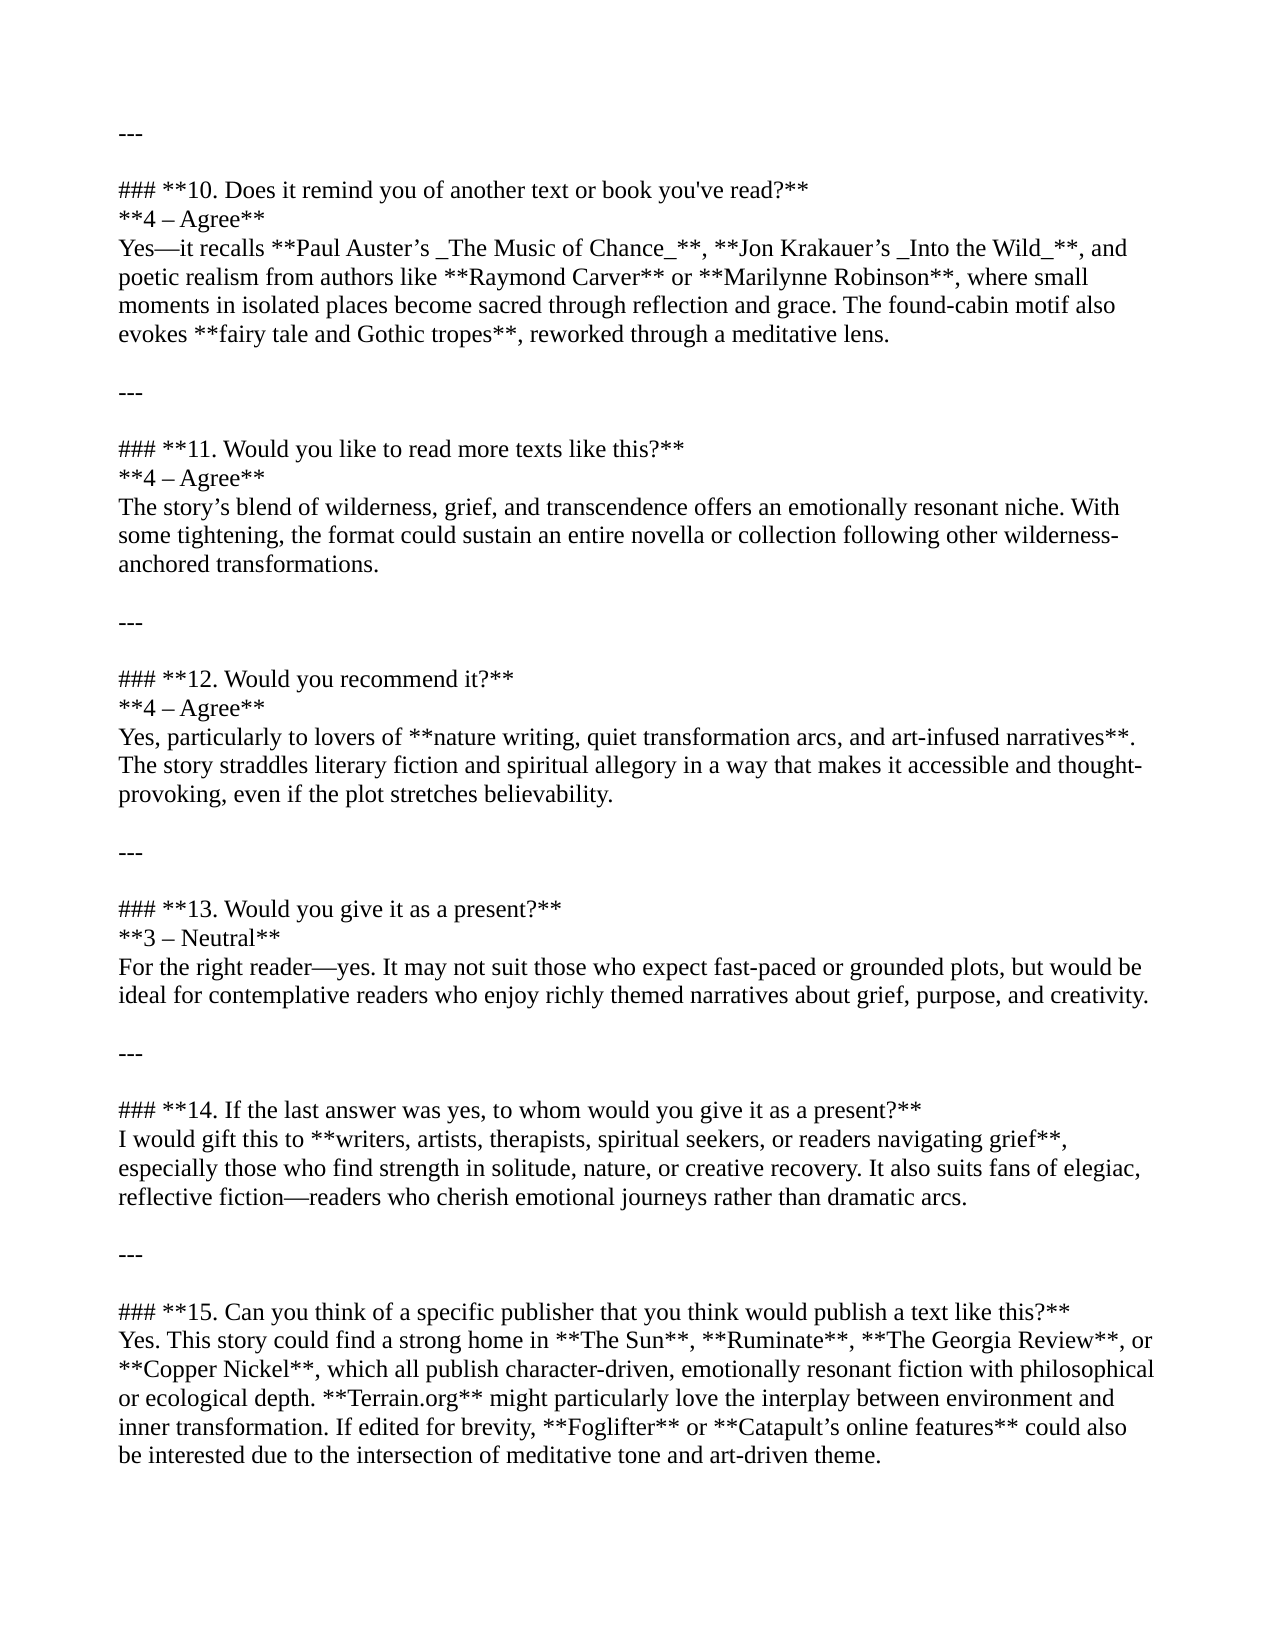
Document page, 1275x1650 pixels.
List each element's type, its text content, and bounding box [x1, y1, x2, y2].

text ### **15. Can you think of a specific publisher that you think would publish a text like this?** [118, 1297, 1157, 1326]
text --- [118, 607, 1157, 636]
text ### **12. Would you recommend it?** [118, 664, 1157, 693]
text --- [118, 118, 1157, 147]
text Yes, particularly to lovers of **nature writing, quiet transformation arcs, and art-infused narratives**. The story straddles literary fiction and spiritual allegory in a way that makes it accessible and thought-provoking, even if the plot stretches believability. [118, 722, 1157, 808]
text **3 – Neutral** [118, 923, 1157, 952]
text The story’s blend of wilderness, grief, and transcendence offers an emotionally resonant niche. With some tightening, the format could sustain an entire novella or collection following other wilderness-anchored transformations. [118, 492, 1157, 578]
text --- [118, 377, 1157, 406]
text **4 – Agree** [118, 204, 1157, 233]
text ### **14. If the last answer was yes, to whom would you give it as a present?** [118, 1096, 1157, 1124]
text **4 – Agree** [118, 463, 1157, 492]
text For the right reader—yes. It may not suit those who expect fast-paced or grounded plots, but would be ideal for contemplative readers who enjoy richly themed narratives about grief, purpose, and creativity. [118, 952, 1157, 1009]
text ### **11. Would you like to read more texts like this?** [118, 434, 1157, 463]
text Yes—it recalls **Paul Auster’s _The Music of Chance_**, **Jon Krakauer’s _Into the Wild_**, and poetic realism from authors like **Raymond Carver** or **Marilynne Robinson**, where small moments in isolated places become sacred through reflection and grace. The found-cabin motif also evokes **fairy tale and Gothic tropes**, reworked through a meditative lens. [118, 233, 1157, 348]
text I would gift this to **writers, artists, therapists, spiritual seekers, or readers navigating grief**, especially those who find strength in solitude, nature, or creative recovery. It also suits fans of elegiac, reflective fiction—readers who cherish emotional journeys rather than dramatic arcs. [118, 1124, 1157, 1211]
text ### **13. Would you give it as a present?** [118, 894, 1157, 923]
text --- [118, 1038, 1157, 1067]
text --- [118, 837, 1157, 866]
text ### **10. Does it remind you of another text or book you've read?** [118, 176, 1157, 204]
text **4 – Agree** [118, 693, 1157, 722]
text Yes. This story could find a strong home in **The Sun**, **Ruminate**, **The Georgia Review**, or **Copper Nickel**, which all publish character-driven, emotionally resonant fiction with philosophical or ecological depth. **Terrain.org** might particularly love the interplay between environment and inner transformation. If edited for brevity, **Foglifter** or **Catapult’s online features** could also be interested due to the intersection of meditative tone and art-driven theme. [118, 1326, 1157, 1469]
text --- [118, 1239, 1157, 1268]
